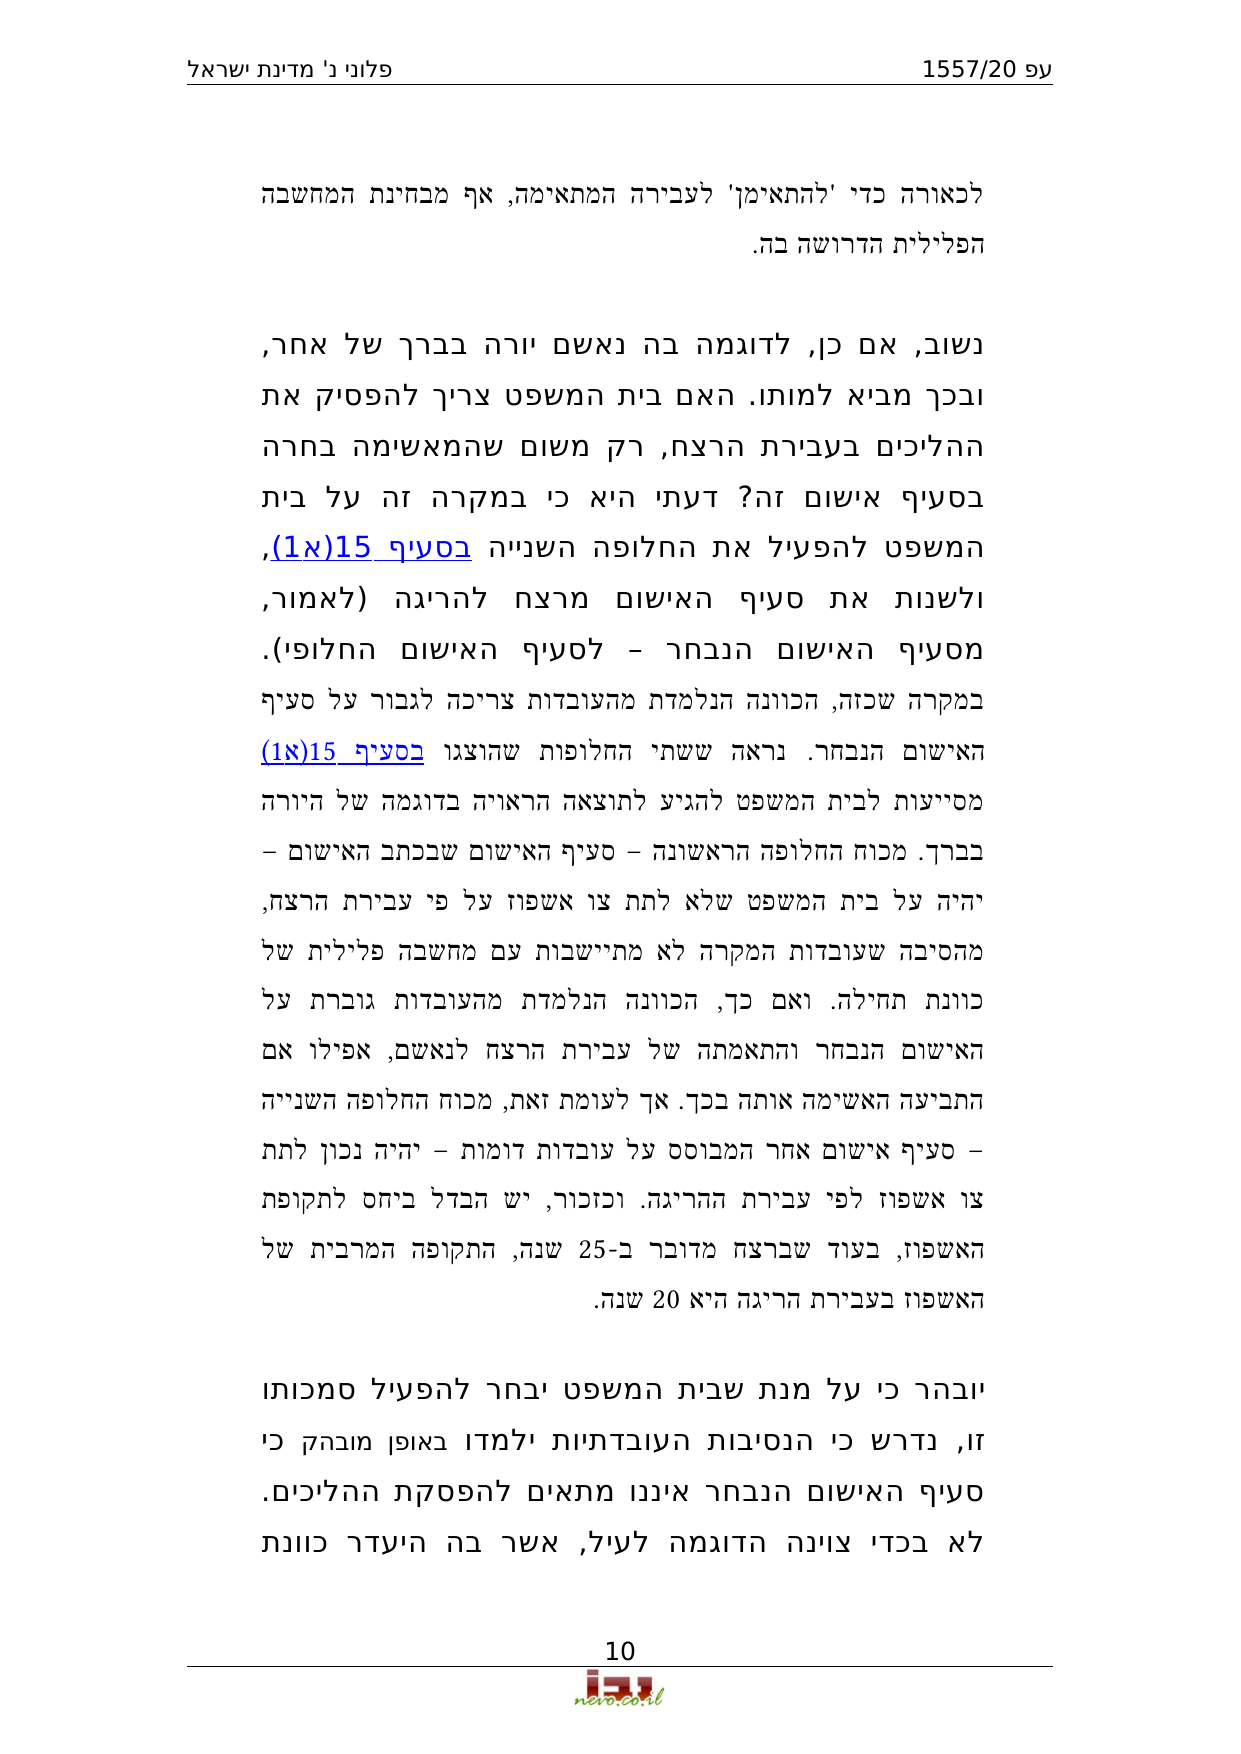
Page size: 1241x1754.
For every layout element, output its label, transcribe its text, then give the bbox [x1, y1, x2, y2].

picture [574, 1669, 666, 1707]
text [261, 177, 985, 260]
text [261, 1372, 985, 1559]
text נשוב, אם כן, לדוגמה בה נאשם יורה בברך של אחר, ובכך מביא למותו. האם בית המשפט צריך להפסיק את ההליכים בעבירת הרצח, רק משום שהמאשימה בחרה בסעיף אישום זה? דעתי היא כי במקרה זה על בית המשפט להפעיל את החלופה השנייה בסעיף 15(א1), ולשנות את סעיף האישום מרצח להריגה (לאמור, מסעיף האישום הנבחר – לסעיף האישום החלופי). במקרה שכזה, הכוונה הנלמדת מהעובדות צריכה לגבור על סעיף האישום הנבחר. נראה ששתי החלופות שהוצגו בסעיף 15(א1) מסייעות לבית המשפט להגיע לתוצאה הראויה בדוגמה של היורה בברך. מכוח החלופה הראשונה – סעיף האישום שבכתב האישום – יהיה על בית המשפט שלא לתת צו אשפוז על פי עבירת הרצח, מהסיבה שעובדות המקרה לא מתיישבות עם מחשבה פלילית של כוונת תחילה. ואם כך, הכוונה הנלמדת מהעובדות גוברת על האישום הנבחר והתאמתה של עבירת הרצח לנאשם, אפילו אם התביעה האשימה אותה בכך. אך לעומת זאת, מכוח החלופה השנייה – סעיף אישום אחר המבוסס על עובדות דומות – יהיה נכון לתת צו אשפוז לפי עבירת ההריגה. וכזכור, יש הבדל ביחס לתקופת האשפוז, בעוד שברצח מדובר ב-25 שנה, התקופה המרבית של האשפוז בעבירת הריגה היא 20 שנה. [261, 327, 985, 1316]
